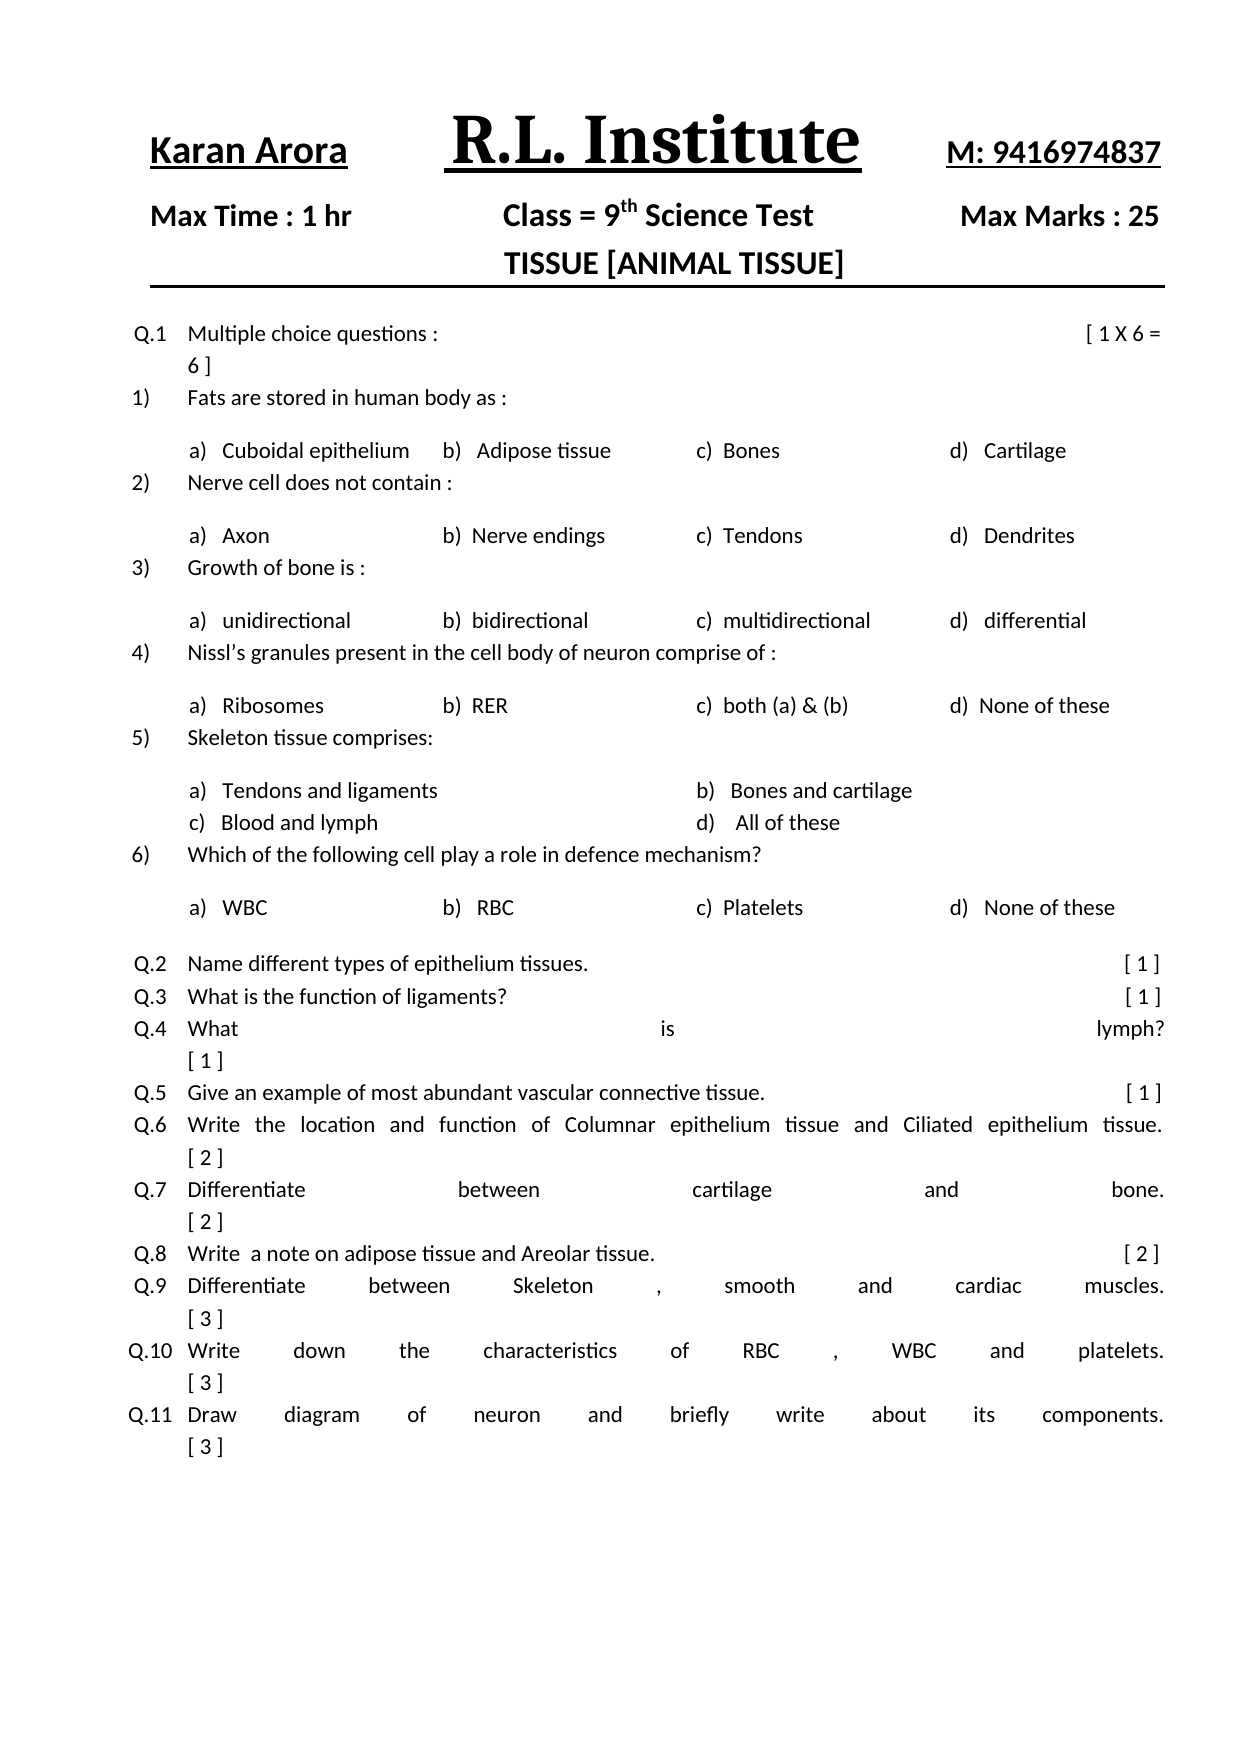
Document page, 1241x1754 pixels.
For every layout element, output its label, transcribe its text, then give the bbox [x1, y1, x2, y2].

table_header a) Ribosomes [188, 691, 441, 723]
table_header c) multidirectional [695, 606, 948, 638]
table_header b) RER [441, 691, 694, 723]
list Nerve cell does not contain : [150, 468, 1165, 496]
list Multiple choice questions : [ 1 X 6 = 6 ] [150, 319, 1165, 379]
table_header d) None of these [948, 691, 1202, 723]
table_header a) WBC [188, 893, 441, 924]
list Draw diagram of neuron and briefly write about its components. [ 3 ] [150, 1400, 1165, 1460]
list Name different types of epithelium tissues. [ 1 ] [150, 949, 1165, 978]
table_cell d) All of these [695, 808, 1202, 840]
list Nissl’s granules present in the cell body of neuron comprise of : [150, 638, 1165, 666]
table_header b) Nerve endings [441, 521, 694, 553]
table_header d) None of these [948, 893, 1202, 924]
list Skeleton tissue comprises: [150, 723, 1165, 751]
table_header b) Bones and cartilage [695, 776, 1202, 808]
table_header c) Platelets [695, 893, 948, 924]
list Fats are stored in human body as : [150, 383, 1165, 411]
table_header c) Bones [695, 436, 948, 468]
table_header b) bidirectional [441, 606, 694, 638]
table_header d) Dendrites [948, 521, 1202, 553]
table_header a) Axon [188, 521, 441, 553]
text TISSUE [ANIMAL TISSUE] [150, 242, 1165, 285]
list Write a note on adipose tissue and Areolar tissue. [ 2 ] [150, 1239, 1165, 1267]
table_header d) differential [948, 606, 1202, 638]
table_header a) unidirectional [188, 606, 441, 638]
text Max Time : 1 hr Class = 9th Science Test Max Marks : 25 [150, 194, 1165, 234]
list Differentiate between cartilage and bone. [ 2 ] [150, 1175, 1165, 1235]
list Which of the following cell play a role in defence mechanism? [150, 840, 1165, 868]
list Give an example of most abundant vascular connective tissue. [ 1 ] [150, 1078, 1165, 1106]
table_header b) RBC [441, 893, 694, 924]
table_header a) Tendons and ligaments [188, 776, 694, 808]
table_header d) Cartilage [948, 436, 1202, 468]
list What is the function of ligaments? [ 1 ] [150, 982, 1165, 1010]
table_header b) Adipose tissue [441, 436, 694, 468]
table_header c) both (a) & (b) [695, 691, 948, 723]
table_header a) Cuboidal epithelium [188, 436, 441, 468]
text Karan Arora R.L. Institute M: 9416974837 [150, 100, 1165, 181]
list What is lymph? [ 1 ] [150, 1014, 1165, 1074]
table_header c) Tendons [695, 521, 948, 553]
list Write the location and function of Columnar epithelium tissue and Ciliated epithelium tissue. [ 2 ] [150, 1111, 1165, 1171]
list Write down the characteristics of RBC , WBC and platelets. [ 3 ] [150, 1336, 1165, 1396]
list Growth of bone is : [150, 553, 1165, 581]
table_cell c) Blood and lymph [188, 808, 694, 840]
list Differentiate between Skeleton , smooth and cardiac muscles. [ 3 ] [150, 1271, 1165, 1332]
